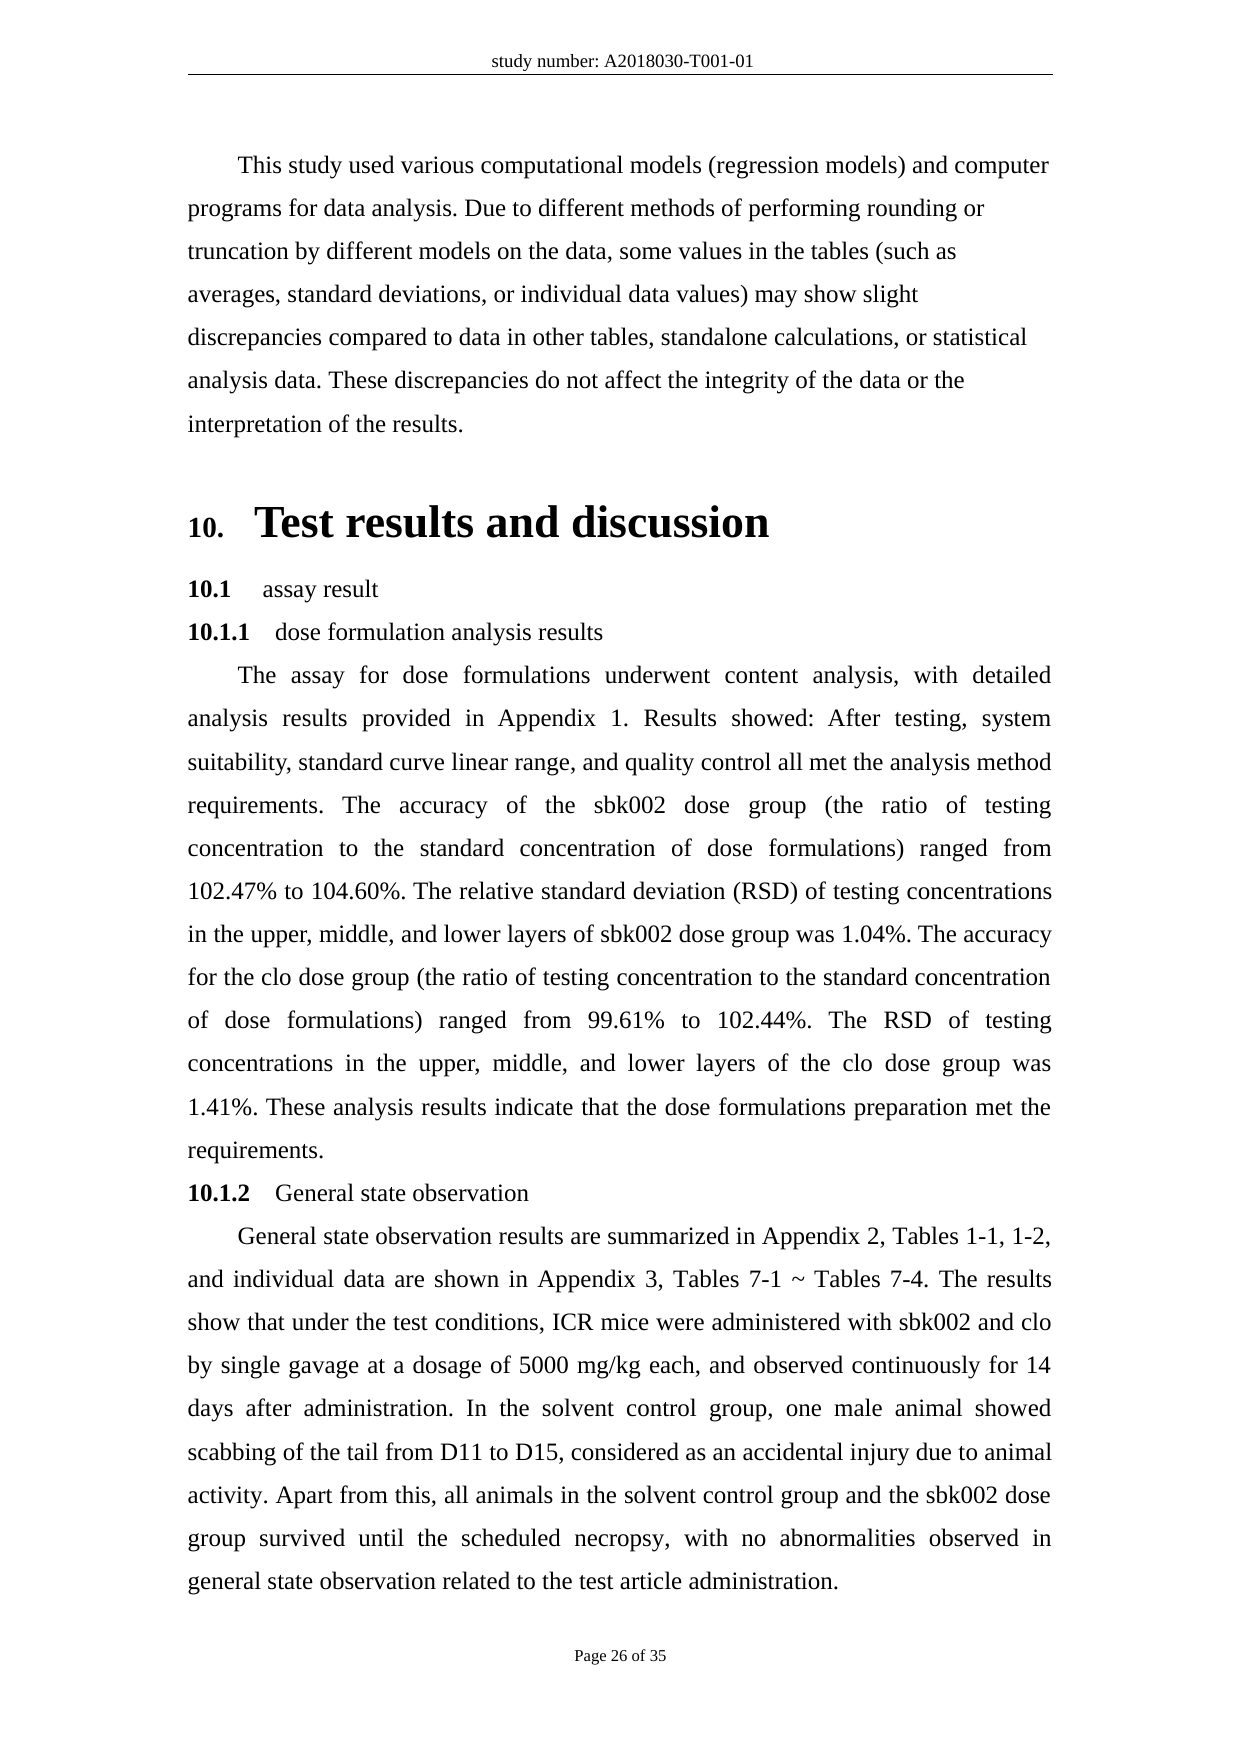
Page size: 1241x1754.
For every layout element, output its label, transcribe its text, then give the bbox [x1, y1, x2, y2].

text The assay for dose formulations underwent content analysis, with detailed analysis results provided in Appendix 1. Results showed: After testing, system suitability, standard curve linear range, and quality control all met the analysis method requirements. The accuracy of the sbk002 dose group (the ratio of testing concentration to the standard concentration of dose formulations) ranged from 102.47% to 104.60%. The relative standard deviation (RSD) of testing concentrations in the upper, middle, and lower layers of sbk002 dose group was 1.04%. The accuracy for the clo dose group (the ratio of testing concentration to the standard concentration of dose formulations) ranged from 99.61% to 102.44%. The RSD of testing concentrations in the upper, middle, and lower layers of the clo dose group was 1.41%. These analysis results indicate that the dose formulations preparation met the requirements. [187, 660, 1053, 1163]
list dose formulation analysis results [187, 617, 1053, 646]
list assay result [187, 574, 1053, 603]
subtitle Test results and discussion [187, 495, 1053, 548]
text General state observation results are summarized in Appendix 2, Tables 1-1, 1-2, and individual data are shown in Appendix 3, Tables 7-1 ~ Tables 7-4. The results show that under the test conditions, ICR mice were administered with sbk002 and clo by single gavage at a dosage of 5000 mg/kg each, and observed continuously for 14 days after administration. In the solvent control group, one male animal showed scabbing of the tail from D11 to D15, considered as an accidental injury due to animal activity. Apart from this, all animals in the solvent control group and the sbk002 dose group survived until the scheduled necropsy, with no abnormalities observed in general state observation related to the test article administration. [187, 1221, 1053, 1595]
list General state observation [187, 1178, 1053, 1207]
text This study used various computational models (regression models) and computer programs for data analysis. Due to different methods of performing rounding or truncation by different models on the data, some values in the tables (such as averages, standard deviations, or individual data values) may show slight discrepancies compared to data in other tables, standalone calculations, or statistical analysis data. These discrepancies do not affect the integrity of the data or the interpretation of the results. [187, 150, 1053, 437]
